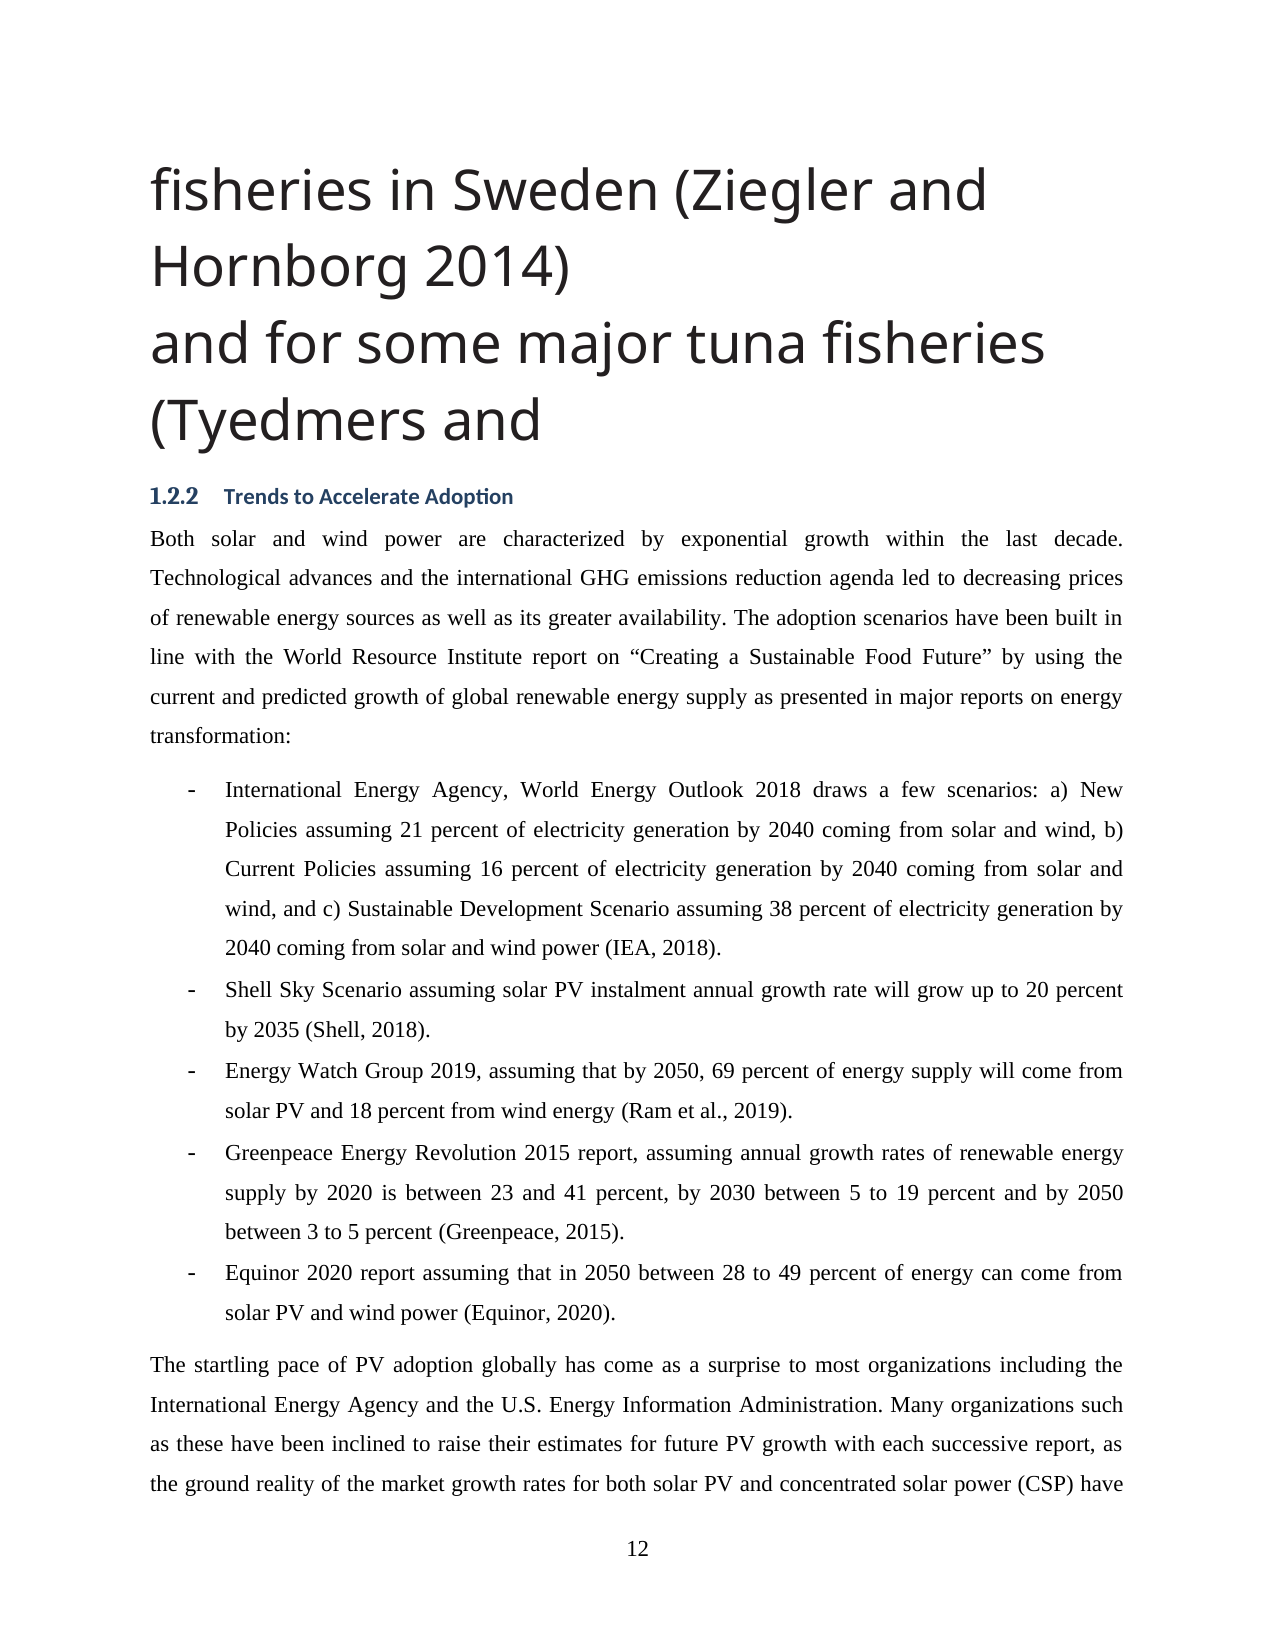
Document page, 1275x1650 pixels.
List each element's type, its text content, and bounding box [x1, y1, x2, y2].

list Energy Watch Group 2019, assuming that by 2050, 69 percent of energy supply will come from solar PV and 18 percent from wind energy (Ram et al., 2019). [187, 1055, 1125, 1123]
text Both solar and wind power are characterized by exponential growth within the last decade. Technological advances and the international GHG emissions reduction agenda led to decreasing prices of renewable energy sources as well as its greater availability. The adoption scenarios have been built in line with the World Resource Institute report on “Creating a Sustainable Food Future” by using the current and predicted growth of global renewable energy supply as presented in major reports on energy transformation: [150, 525, 1125, 748]
text and for some major tuna ﬁsheries (Tyedmers and [150, 303, 1125, 457]
subtitle Trends to Accelerate Adoption [150, 482, 1125, 510]
list Shell Sky Scenario assuming solar PV instalment annual growth rate will grow up to 20 percent by 2035 (Shell, 2018). [187, 974, 1125, 1042]
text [150, 1351, 1125, 1496]
list Equinor 2020 report assuming that in 2050 between 28 to 49 percent of energy can come from solar PV and wind power (Equinor, 2020). [187, 1257, 1125, 1326]
text ﬁsheries in Sweden (Ziegler and Hornborg 2014) [150, 150, 1125, 303]
list International Energy Agency, World Energy Outlook 2018 draws a few scenarios: a) New Policies assuming 21 percent of electricity generation by 2040 coming from solar and wind, b) Current Policies assuming 16 percent of electricity generation by 2040 coming from solar and wind, and c) Sustainable Development Scenario assuming 38 percent of electricity generation by 2040 coming from solar and wind power (IEA, 2018). [187, 774, 1125, 961]
list Greenpeace Energy Revolution 2015 report, assuming annual growth rates of renewable energy supply by 2020 is between 23 and 41 percent, by 2030 between 5 to 19 percent and by 2050 between 3 to 5 percent (Greenpeace, 2015). [187, 1137, 1125, 1244]
